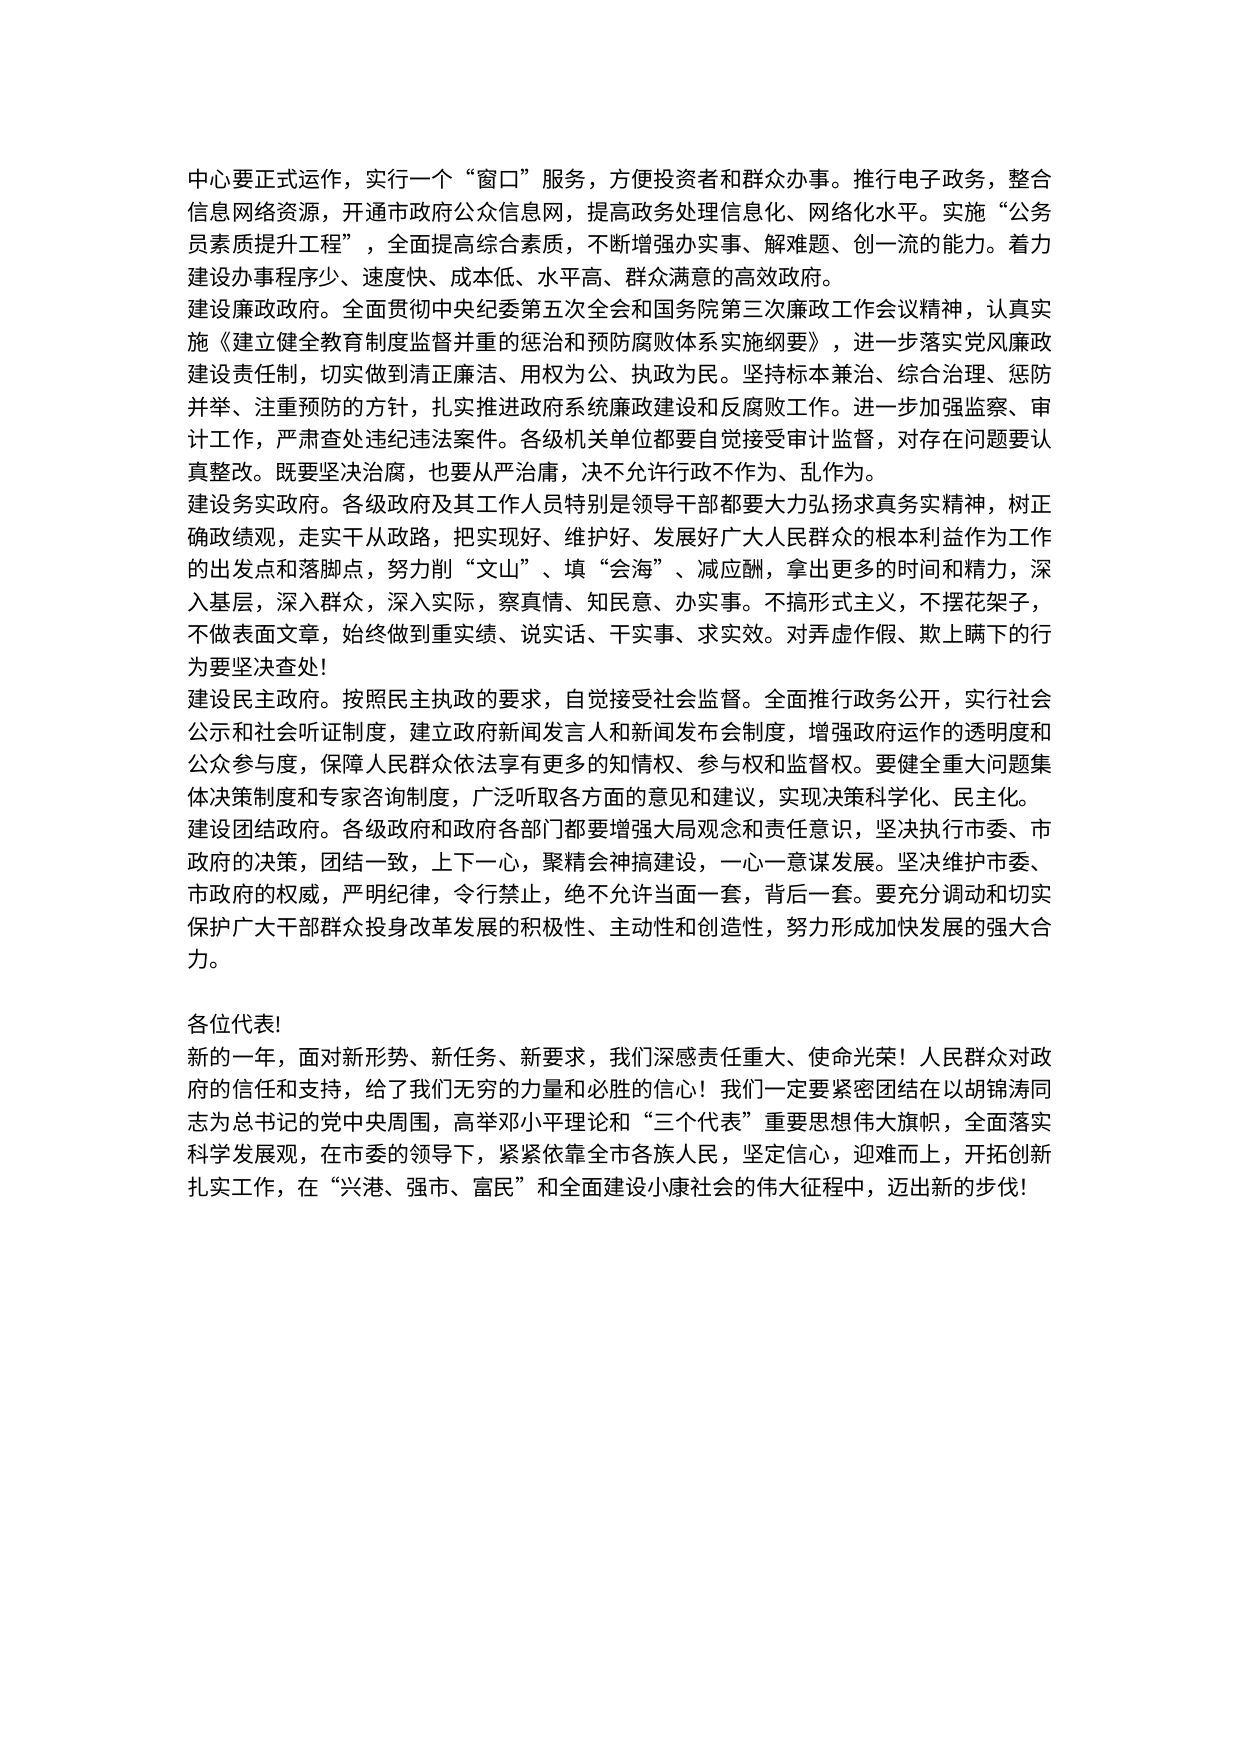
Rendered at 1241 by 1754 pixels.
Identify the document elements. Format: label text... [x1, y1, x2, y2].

text 新的一年，面对新形势、新任务、新要求，我们深感责任重大、使命光荣！人民群众对政府的信任和支持，给了我们无穷的力量和必胜的信心！我们一定要紧密团结在以胡锦涛同志为总书记的党中央周围，高举邓小平理论和“三个代表”重要思想伟大旗帜，全面落实科学发展观，在市委的领导下，紧紧依靠全市各族人民，坚定信心，迎难而上，开拓创新，扎实工作，在“兴港、强市、富民”和全面建设小康社会的伟大征程中，迈出新的步伐！ [187, 1039, 1053, 1202]
text 建设团结政府。各级政府和政府各部门都要增强大局观念和责任意识，坚决执行市委、市政府的决策，团结一致，上下一心，聚精会神搞建设，一心一意谋发展。坚决维护市委、市政府的权威，严明纪律，令行禁止，绝不允许当面一套，背后一套。要充分调动和切实保护广大干部群众投身改革发展的积极性、主动性和创造性，努力形成加快发展的强大合力。 [187, 812, 1053, 974]
text 建设务实政府。各级政府及其工作人员特别是领导干部都要大力弘扬求真务实精神，树正确政绩观，走实干从政路，把实现好、维护好、发展好广大人民群众的根本利益作为工作的出发点和落脚点，努力削“文山”、填“会海”、减应酬，拿出更多的时间和精力，深入基层，深入群众，深入实际，察真情、知民意、办实事。不搞形式主义，不摆花架子，不做表面文章，始终做到重实绩、说实话、干实事、求实效。对弄虚作假、欺上瞒下的行为要坚决查处！ [187, 487, 1053, 682]
text 建设民主政府。按照民主执政的要求，自觉接受社会监督。全面推行政务公开，实行社会公示和社会听证制度，建立政府新闻发言人和新闻发布会制度，增强政府运作的透明度和公众参与度，保障人民群众依法享有更多的知情权、参与权和监督权。要健全重大问题集体决策制度和专家咨询制度，广泛听取各方面的意见和建议，实现决策科学化、民主化。 [187, 682, 1053, 812]
text 建设廉政政府。全面贯彻中央纪委第五次全会和国务院第三次廉政工作会议精神，认真实施《建立健全教育制度监督并重的惩治和预防腐败体系实施纲要》，进一步落实党风廉政建设责任制，切实做到清正廉洁、用权为公、执政为民。坚持标本兼治、综合治理、惩防并举、注重预防的方针，扎实推进政府系统廉政建设和反腐败工作。进一步加强监察、审计工作，严肃查处违纪违法案件。各级机关单位都要自觉接受审计监督，对存在问题要认真整改。既要坚决治腐，也要从严治庸，决不允许行政不作为、乱作为。 [187, 292, 1053, 487]
text 各位代表! [187, 1007, 1053, 1039]
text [187, 162, 1053, 292]
